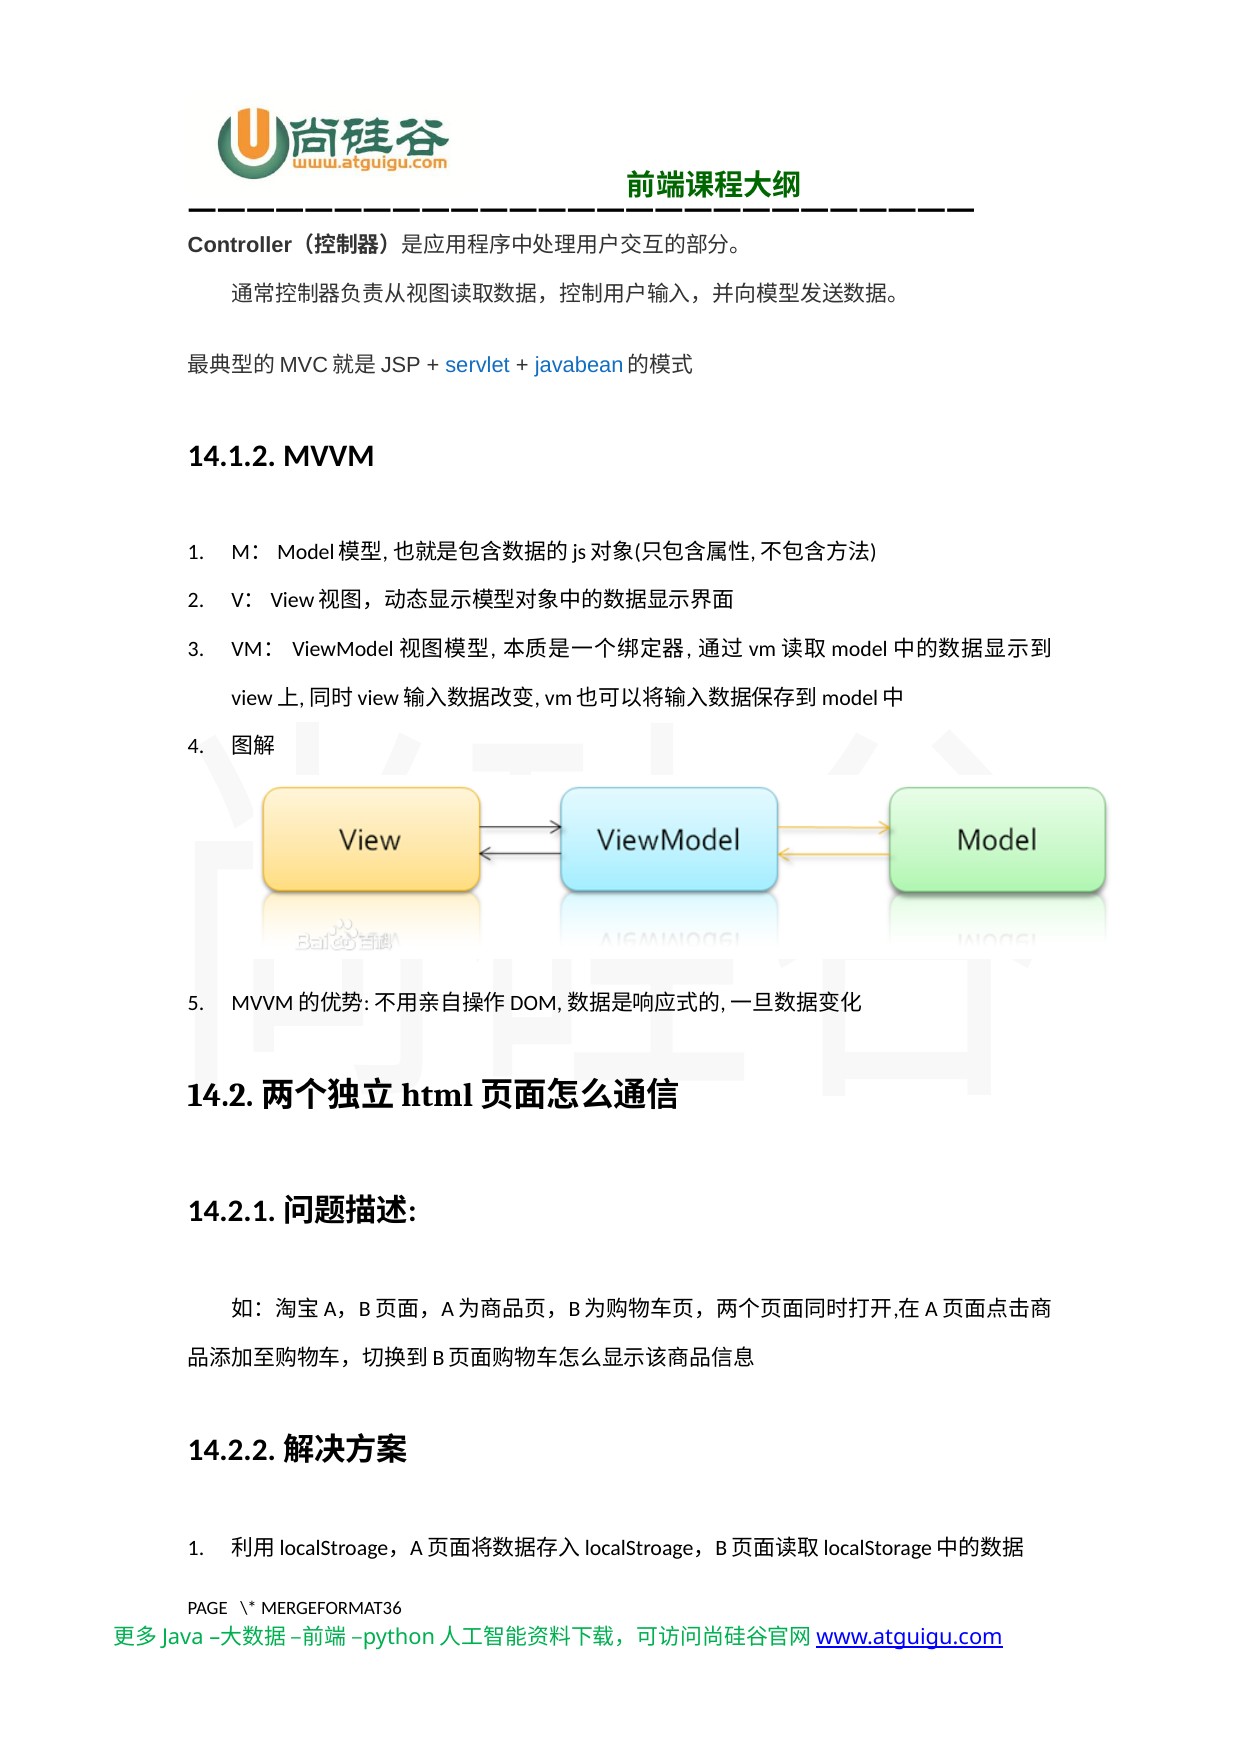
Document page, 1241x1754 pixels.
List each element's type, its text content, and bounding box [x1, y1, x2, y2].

picture [187, 88, 479, 195]
subtitle MVVM [187, 422, 1053, 487]
text Controller（控制器）是应用程序中处理用户交互的部分。 通常控制器负责从视图读取数据，控制用户输入，并向模型发送数据。 [187, 227, 1053, 308]
list 图解 [187, 727, 1053, 760]
list M： Model模型, 也就是包含数据的js对象(只包含属性, 不包含方法) [187, 534, 1053, 566]
subtitle 解决方案 [187, 1414, 1053, 1479]
list V： View视图，动态显示模型对象中的数据显示界面 [187, 582, 1053, 614]
subtitle 问题描述: [187, 1176, 1053, 1241]
subtitle 两个独立html页面怎么通信 [187, 1059, 1053, 1124]
text 如：淘宝A，B页面，A为商品页，B为购物车页，两个页面同时打开,在A页面点击商品添加至购物车，切换到B页面购物车怎么显示该商品信息 [187, 1290, 1053, 1372]
text 最典型的MVC就是JSP + servlet + javabean的模式 [187, 347, 1053, 379]
picture [253, 775, 1118, 959]
list 利用localStroage，A页面将数据存入localStroage，B页面读取localStorage中的数据 [187, 1529, 1053, 1562]
list VM： ViewModel视图模型, 本质是一个绑定器, 通过vm读取model中的数据显示到view上, 同时view输入数据改变, vm也可以将输入数据保存到model中 [187, 630, 1053, 712]
list MVVM的优势: 不用亲自操作DOM, 数据是响应式的, 一旦数据变化 [187, 984, 1053, 1017]
